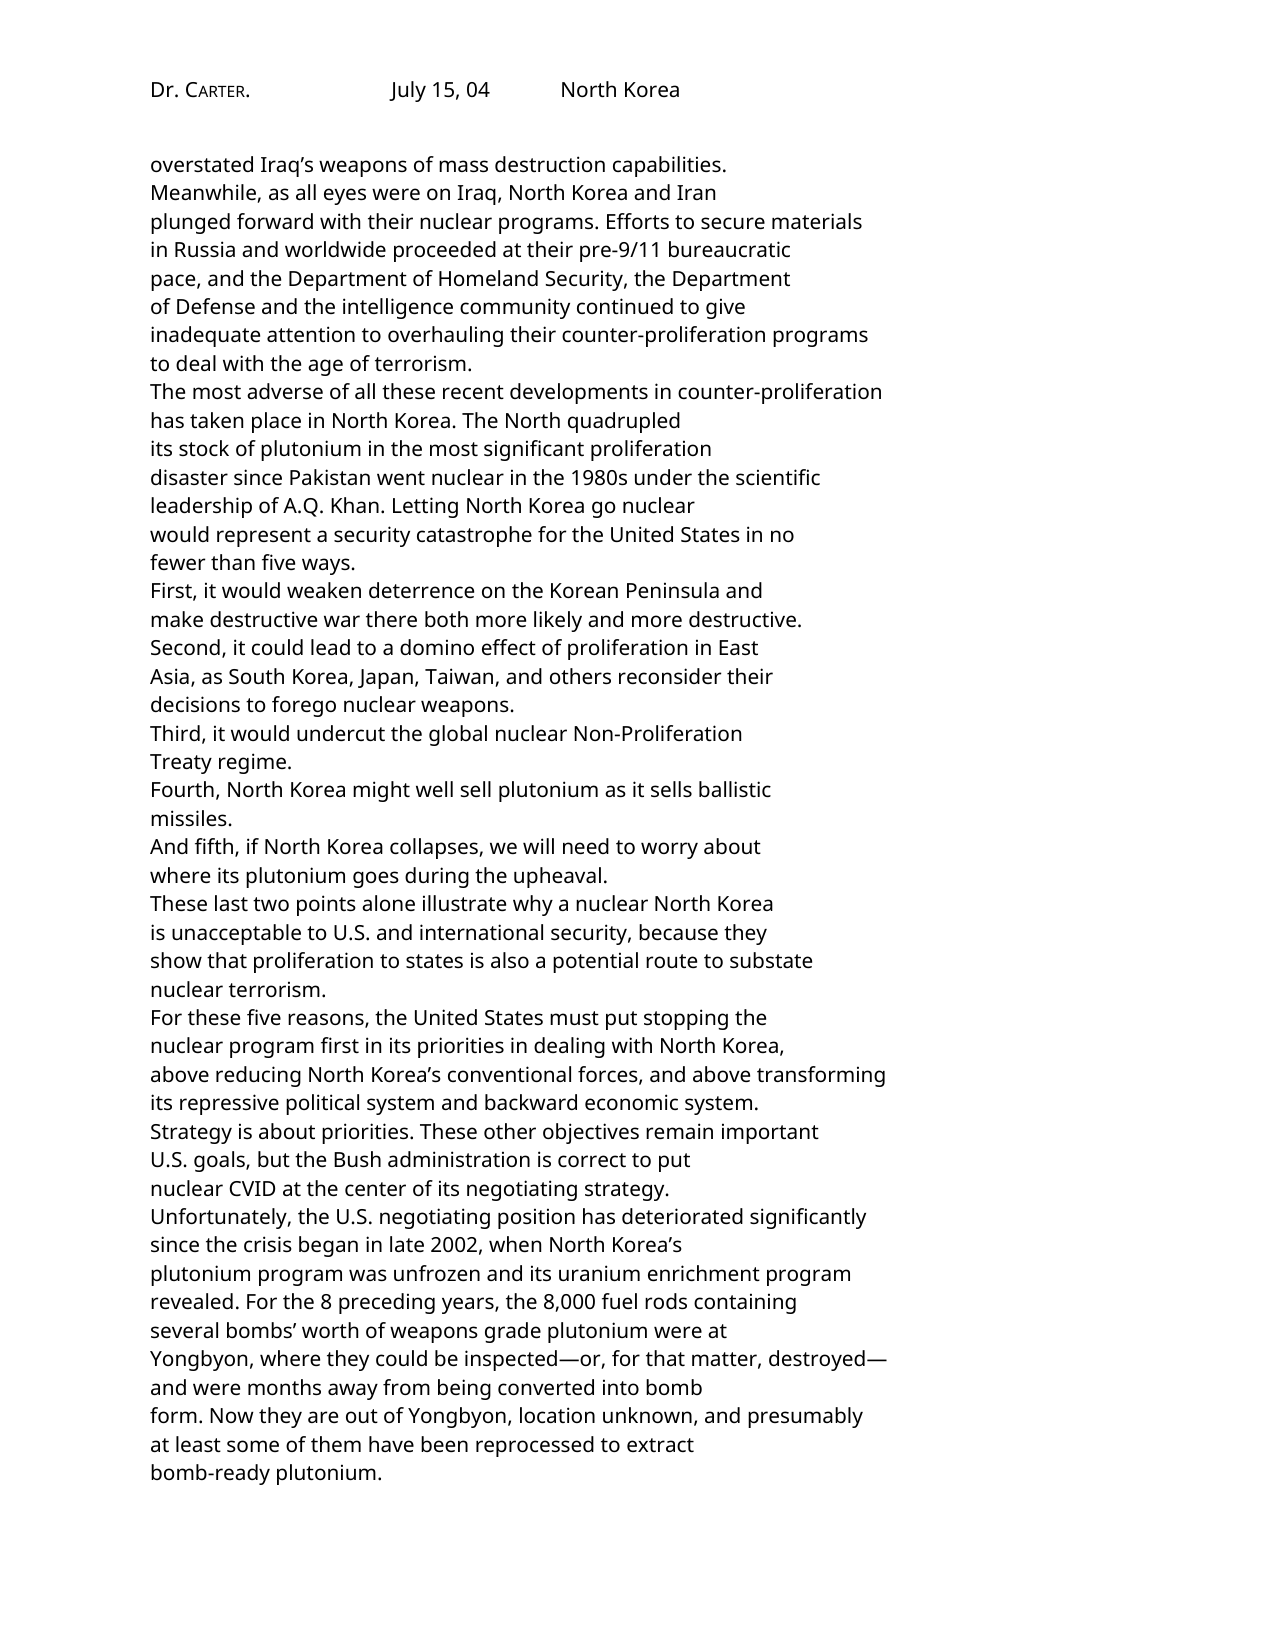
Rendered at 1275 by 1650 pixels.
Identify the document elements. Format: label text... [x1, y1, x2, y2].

text plutonium program was unfrozen and its uranium enrichment program [150, 1259, 1125, 1287]
text above reducing North Korea’s conventional forces, and above transforming [150, 1060, 1125, 1088]
text several bombs’ worth of weapons grade plutonium were at [150, 1316, 1125, 1344]
text Asia, as South Korea, Japan, Taiwan, and others reconsider their [150, 662, 1125, 690]
text Treaty regime. [150, 747, 1125, 776]
text bomb-ready plutonium. [150, 1458, 1125, 1487]
text pace, and the Department of Homeland Security, the Department [150, 264, 1125, 292]
text Yongbyon, where they could be inspected—or, for that matter, destroyed— [150, 1344, 1125, 1373]
text of Defense and the intelligence community continued to give [150, 292, 1125, 321]
text its stock of plutonium in the most significant proliferation [150, 434, 1125, 463]
text has taken place in North Korea. The North quadrupled [150, 406, 1125, 434]
text inadequate attention to overhauling their counter-proliferation programs [150, 321, 1125, 349]
text Fourth, North Korea might well sell plutonium as it sells ballistic [150, 776, 1125, 804]
text in Russia and worldwide proceeded at their pre-9/11 bureaucratic [150, 235, 1125, 264]
text Meanwhile, as all eyes were on Iraq, North Korea and Iran [150, 178, 1125, 207]
text Unfortunately, the U.S. negotiating position has deteriorated significantly [150, 1202, 1125, 1231]
text nuclear terrorism. [150, 975, 1125, 1003]
text plunged forward with their nuclear programs. Efforts to secure materials [150, 207, 1125, 235]
text fewer than five ways. [150, 548, 1125, 577]
text is unacceptable to U.S. and international security, because they [150, 918, 1125, 946]
text U.S. goals, but the Bush administration is correct to put [150, 1145, 1125, 1174]
text would represent a security catastrophe for the United States in no [150, 520, 1125, 548]
text Second, it could lead to a domino effect of proliferation in East [150, 633, 1125, 662]
text revealed. For the 8 preceding years, the 8,000 fuel rods containing [150, 1287, 1125, 1316]
text The most adverse of all these recent developments in counter-proliferation [150, 377, 1125, 406]
text leadership of A.Q. Khan. Letting North Korea go nuclear [150, 491, 1125, 520]
text nuclear CVID at the center of its negotiating strategy. [150, 1174, 1125, 1202]
text and were months away from being converted into bomb [150, 1373, 1125, 1401]
text form. Now they are out of Yongbyon, location unknown, and presumably [150, 1401, 1125, 1430]
text First, it would weaken deterrence on the Korean Peninsula and [150, 577, 1125, 605]
text Strategy is about priorities. These other objectives remain important [150, 1117, 1125, 1145]
text at least some of them have been reprocessed to extract [150, 1430, 1125, 1458]
text For these five reasons, the United States must put stopping the [150, 1003, 1125, 1032]
text to deal with the age of terrorism. [150, 349, 1125, 377]
text where its plutonium goes during the upheaval. [150, 861, 1125, 889]
text disaster since Pakistan went nuclear in the 1980s under the scientific [150, 463, 1125, 491]
text overstated Iraq’s weapons of mass destruction capabilities. [150, 150, 1125, 178]
text make destructive war there both more likely and more destructive. [150, 605, 1125, 633]
text nuclear program first in its priorities in dealing with North Korea, [150, 1032, 1125, 1060]
text These last two points alone illustrate why a nuclear North Korea [150, 889, 1125, 918]
text And fifth, if North Korea collapses, we will need to worry about [150, 832, 1125, 861]
text Third, it would undercut the global nuclear Non-Proliferation [150, 719, 1125, 747]
text show that proliferation to states is also a potential route to substate [150, 946, 1125, 975]
text decisions to forego nuclear weapons. [150, 690, 1125, 719]
text since the crisis began in late 2002, when North Korea’s [150, 1231, 1125, 1259]
text its repressive political system and backward economic system. [150, 1088, 1125, 1117]
text missiles. [150, 804, 1125, 832]
